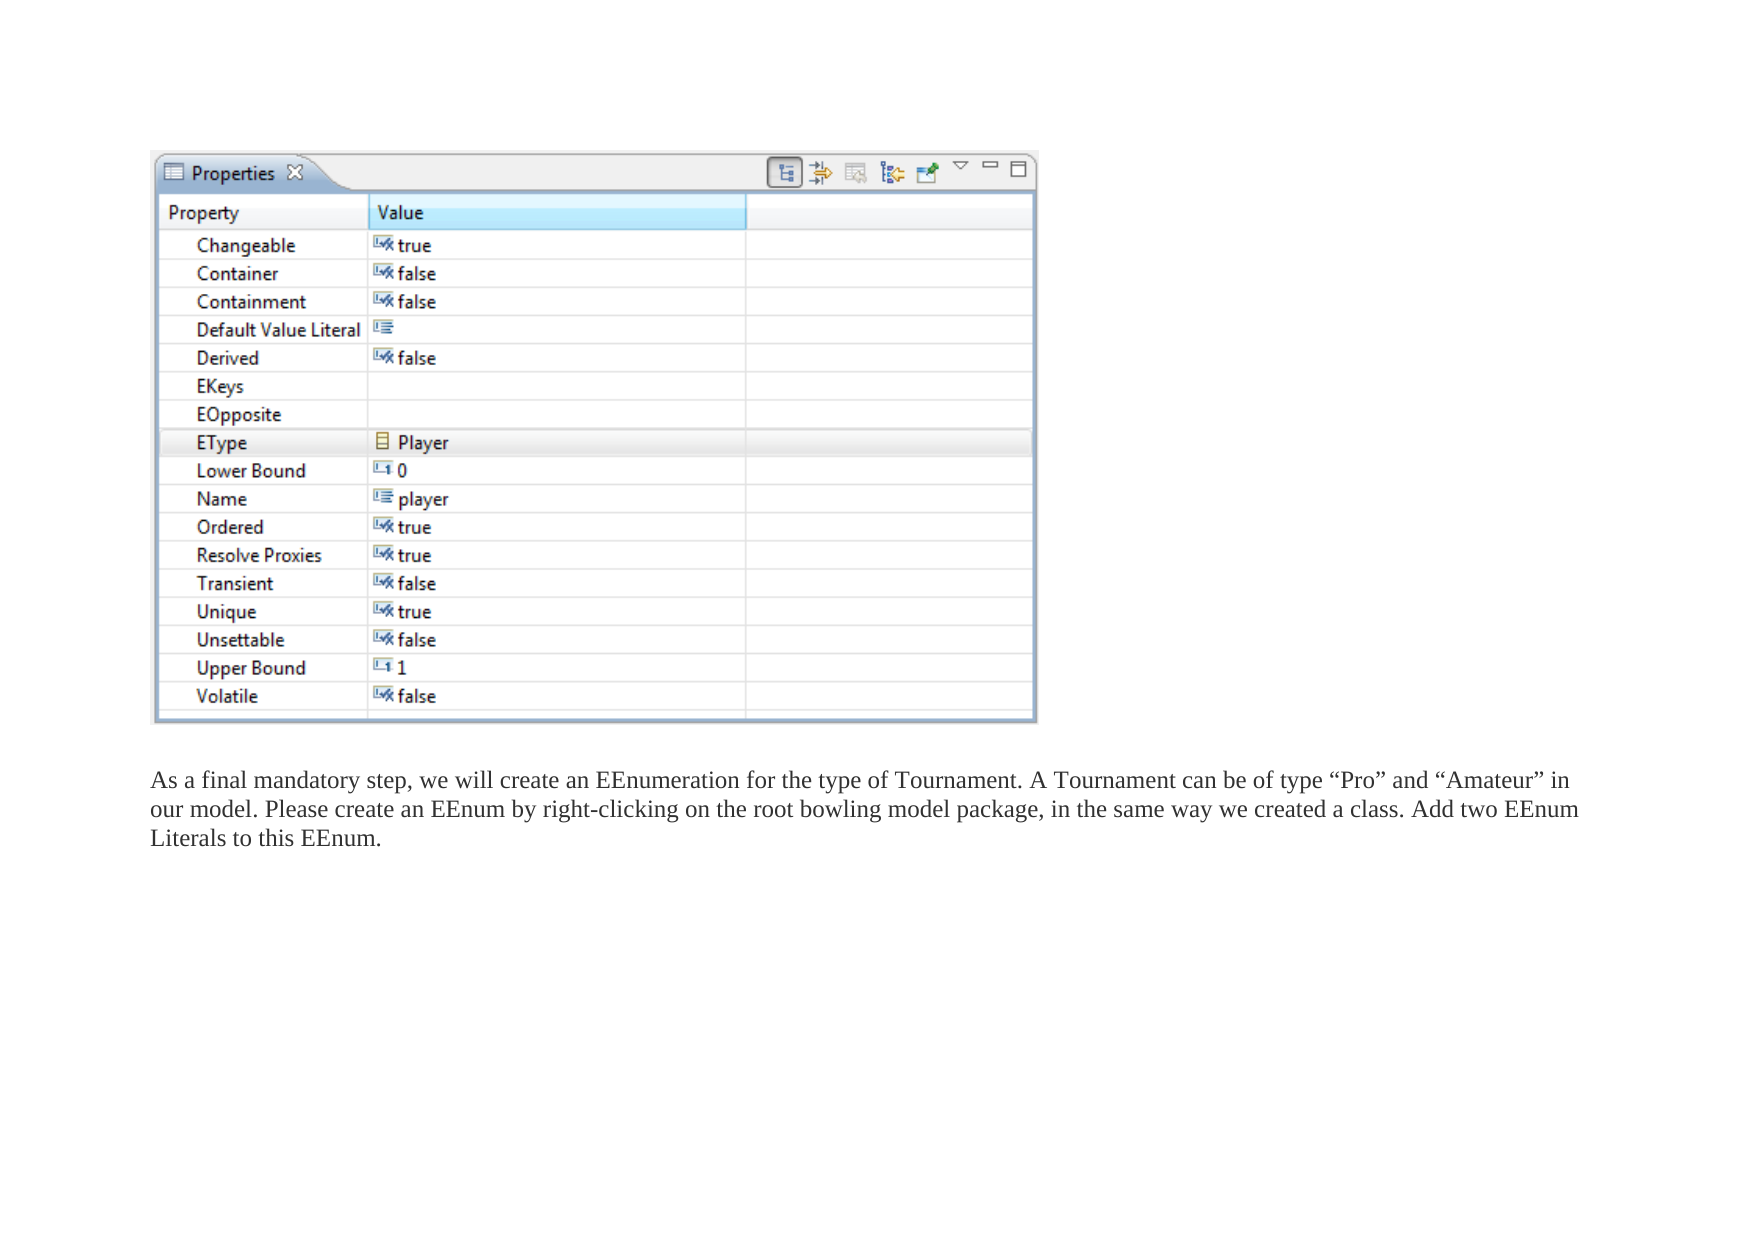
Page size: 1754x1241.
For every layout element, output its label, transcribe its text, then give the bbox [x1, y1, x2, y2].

picture [150, 150, 1039, 725]
text As a final mandatory step, we will create an EEnumeration for the type of Tournament. A Tournament can be of type “Pro” and “Amateur” in our model. Please create an EEnum by right-clicking on the root bowling model package, in the same way we created a class. Add two EEnum Literals to this EEnum. [150, 766, 1604, 852]
